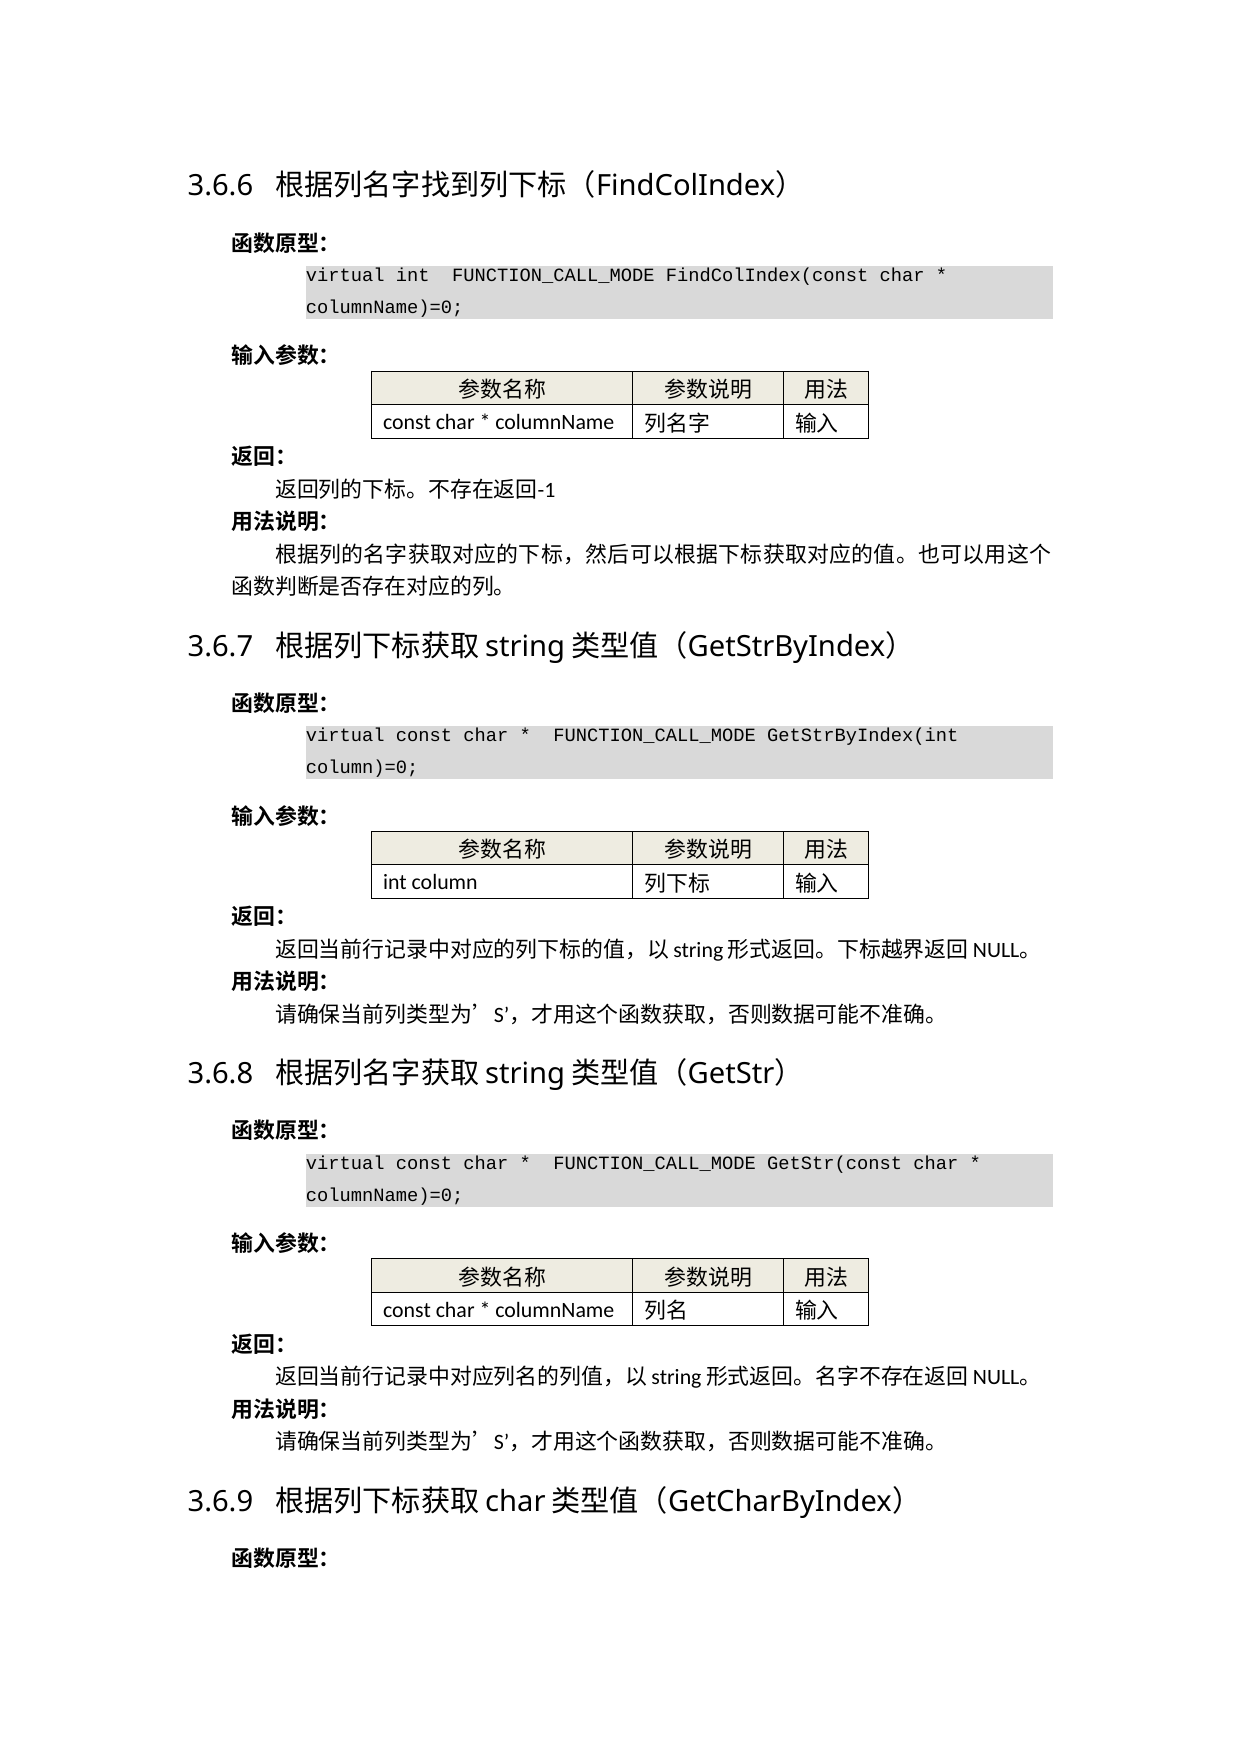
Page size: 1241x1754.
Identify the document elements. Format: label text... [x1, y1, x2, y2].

text 返回： [231, 439, 1053, 471]
text 请确保当前列类型为’S’，才用这个函数获取，否则数据可能不准确。 [231, 996, 1053, 1029]
text virtual int FUNCTION_CALL_MODE FindColIndex(const char * columnName)=0; [306, 266, 1053, 319]
text 返回列的下标。不存在返回-1 [231, 471, 1053, 504]
text virtual const char * FUNCTION_CALL_MODE GetStr(const char * columnName)=0; [306, 1154, 1053, 1207]
text 输入参数： [231, 798, 1053, 831]
subtitle 根据列名字获取string类型值（GetStr） [187, 1050, 1053, 1092]
text 用法说明： [231, 964, 1053, 996]
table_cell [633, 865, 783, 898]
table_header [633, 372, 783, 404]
text 函数原型： [231, 1541, 1053, 1573]
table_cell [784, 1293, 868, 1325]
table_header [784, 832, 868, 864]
text 用法说明： [231, 1391, 1053, 1424]
text 函数原型： [231, 685, 1053, 718]
text 返回当前行记录中对应的列下标的值，以string形式返回。下标越界返回NULL。 [231, 931, 1053, 964]
text 返回当前行记录中对应列名的列值，以string形式返回。名字不存在返回NULL。 [231, 1359, 1053, 1391]
text 根据列的名字获取对应的下标，然后可以根据下标获取对应的值。也可以用这个函数判断是否存在对应的列。 [231, 536, 1053, 601]
subtitle 根据列下标获取string类型值（GetStrByIndex） [187, 622, 1053, 664]
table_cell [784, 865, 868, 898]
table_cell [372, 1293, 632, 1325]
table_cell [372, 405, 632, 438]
text 返回： [231, 899, 1053, 931]
subtitle 根据列下标获取char类型值（GetCharByIndex） [187, 1477, 1053, 1520]
text 函数原型： [231, 1113, 1053, 1145]
text 用法说明： [231, 504, 1053, 536]
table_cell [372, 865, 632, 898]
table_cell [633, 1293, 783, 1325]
text 输入参数： [231, 338, 1053, 371]
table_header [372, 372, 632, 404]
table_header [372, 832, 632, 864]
text virtual const char * FUNCTION_CALL_MODE GetStrByIndex(int column)=0; [306, 726, 1053, 779]
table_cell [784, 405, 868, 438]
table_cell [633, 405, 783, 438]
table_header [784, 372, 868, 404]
text 输入参数： [231, 1226, 1053, 1258]
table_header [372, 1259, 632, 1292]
text 请确保当前列类型为’S’，才用这个函数获取，否则数据可能不准确。 [231, 1424, 1053, 1456]
text 返回： [231, 1326, 1053, 1359]
text 函数原型： [231, 225, 1053, 258]
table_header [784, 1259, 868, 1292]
subtitle 根据列名字找到列下标（FindColIndex） [187, 162, 1053, 204]
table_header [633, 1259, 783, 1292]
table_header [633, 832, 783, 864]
